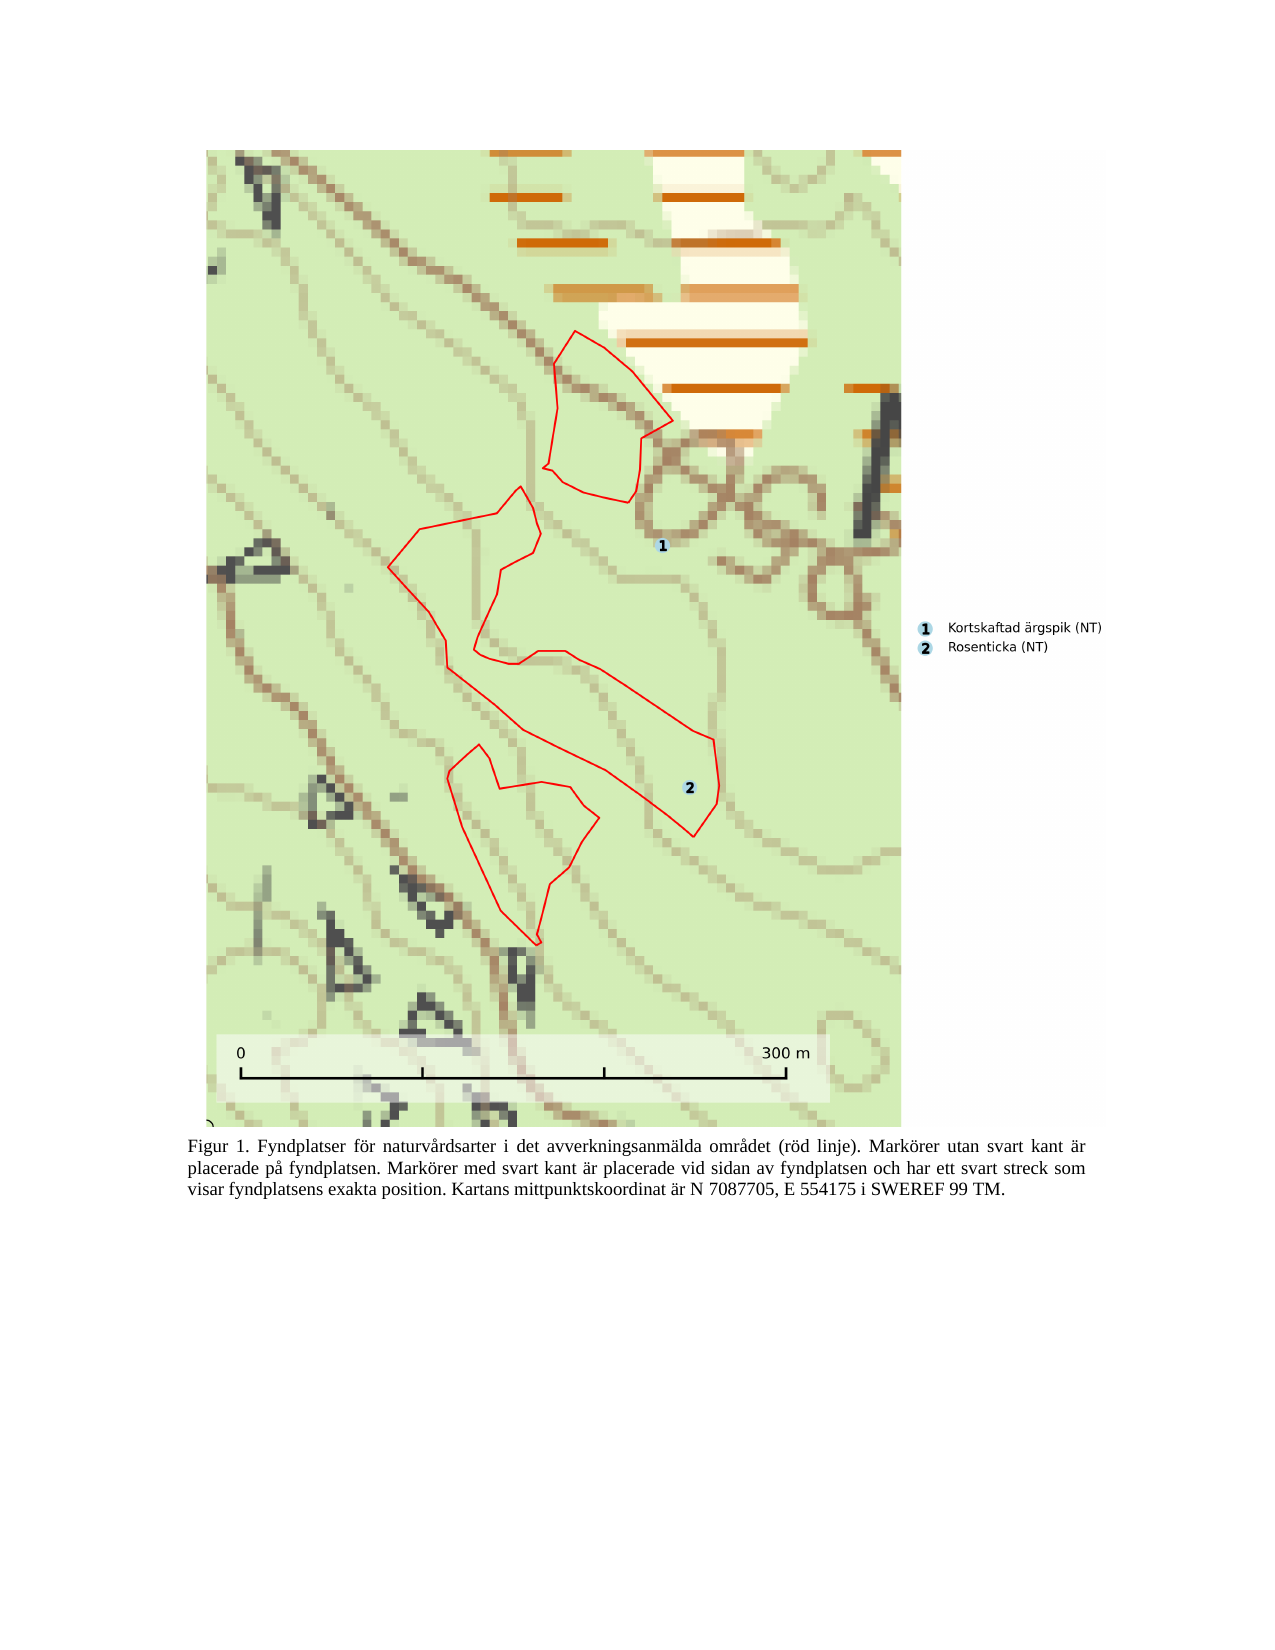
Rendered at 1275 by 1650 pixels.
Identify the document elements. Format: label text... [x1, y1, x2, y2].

picture [206, 150, 1107, 1127]
text Figur 1. Fyndplatser för naturvårdsarter i det avverkningsanmälda området (röd linje). Markörer utan svart kant är placerade på fyndplatsen. Markörer med svart kant är placerade vid sidan av fyndplatsen och har ett svart streck som visar fyndplatsens exakta position. Kartans mittpunktskoordinat är N 7087705, E 554175 i SWEREF 99 TM. [187, 1135, 1087, 1200]
